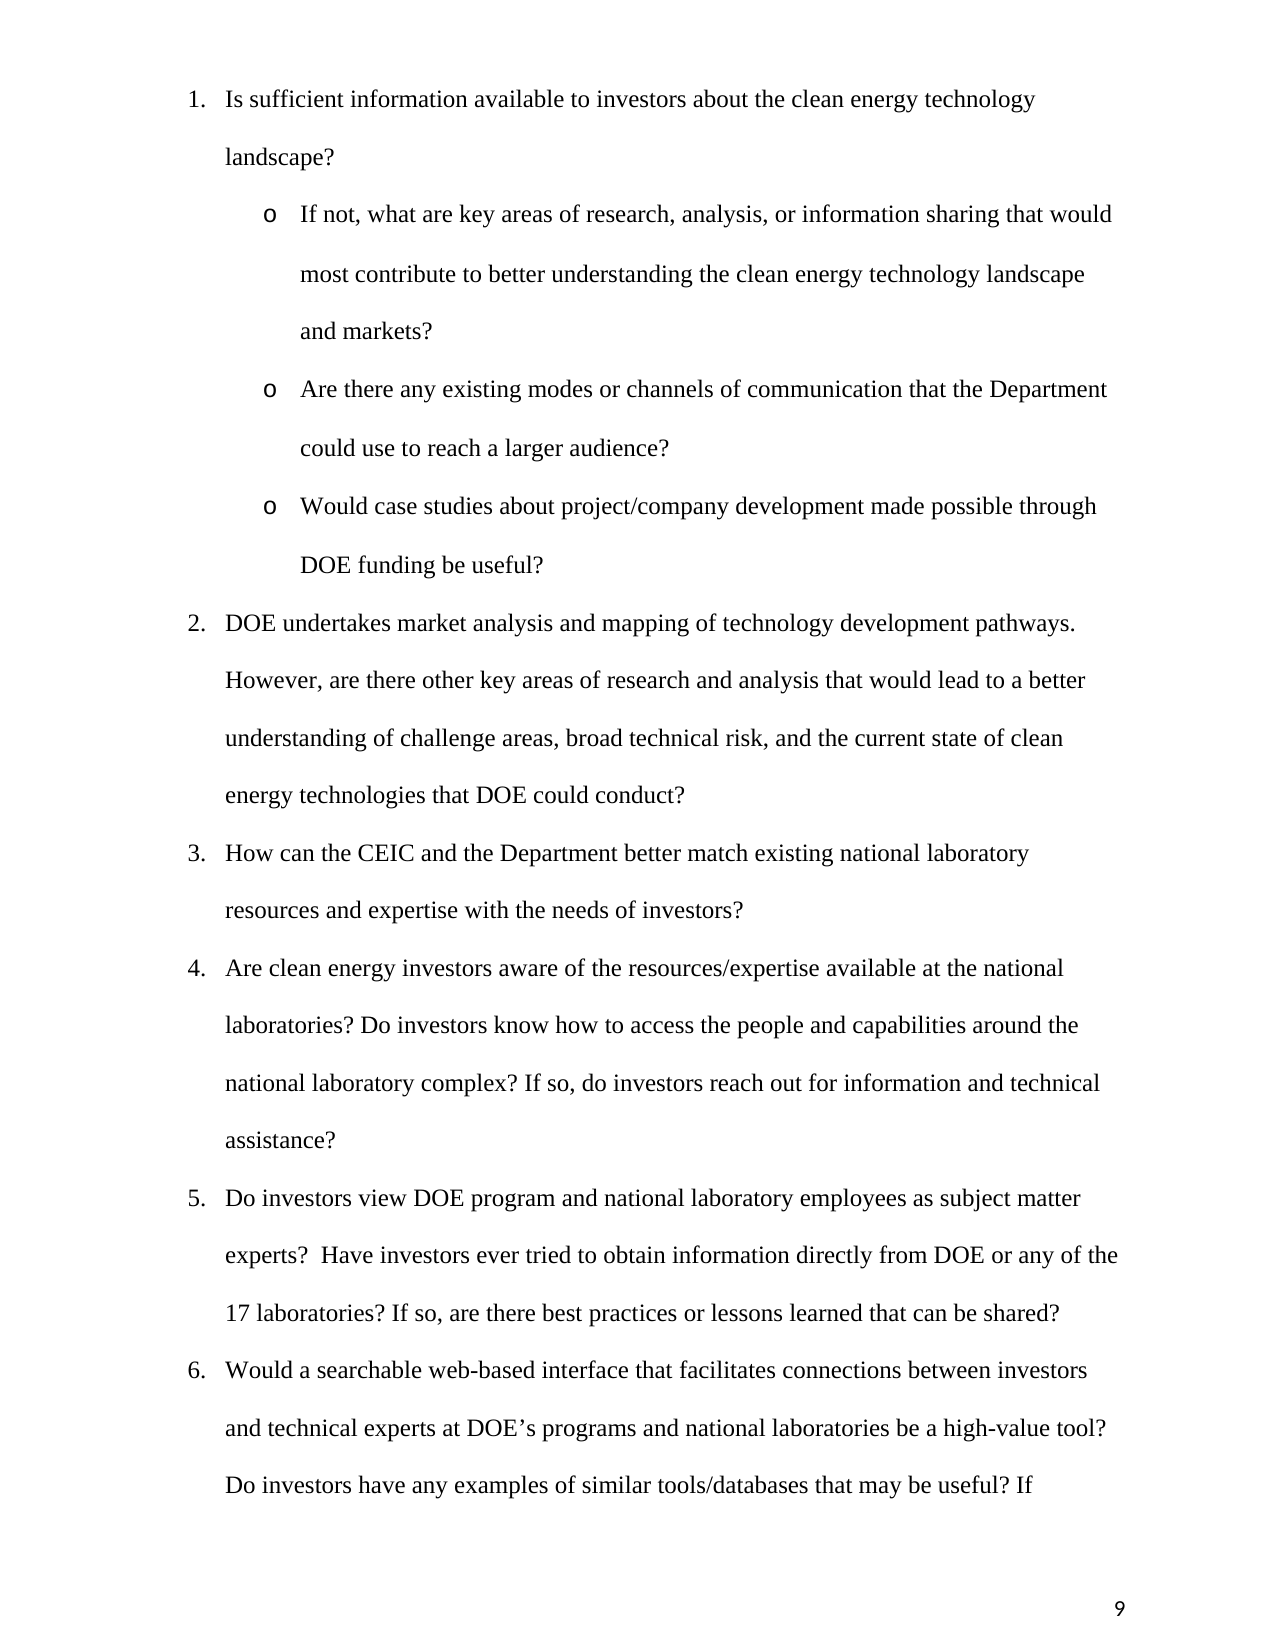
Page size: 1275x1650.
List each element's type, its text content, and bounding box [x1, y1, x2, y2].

list Do investors view DOE program and national laboratory employees as subject matter experts? Have investors ever tried to obtain information directly from DOE or any of the 17 laboratories? If so, are there best practices or lessons learned that can be shared? [187, 1183, 1125, 1327]
list Are clean energy investors aware of the resources/expertise available at the national laboratories? Do investors know how to access the people and capabilities around the national laboratory complex? If so, do investors reach out for information and technical assistance? [187, 953, 1125, 1154]
list DOE undertakes market analysis and mapping of technology development pathways. However, are there other key areas of research and analysis that would lead to a better understanding of challenge areas, broad technical risk, and the current state of clean energy technologies that DOE could conduct? [187, 608, 1125, 809]
list If not, what are key areas of research, analysis, or information sharing that would most contribute to better understanding the clean energy technology landscape and markets? [262, 199, 1125, 345]
list Are there any existing modes or channels of communication that the Department could use to reach a larger audience? [262, 374, 1125, 462]
list Is sufficient information available to investors about the clean energy technology landscape? [187, 84, 1125, 171]
list Would case studies about project/company development made possible through DOE funding be useful? [262, 491, 1125, 579]
list How can the CEIC and the Department better match existing national laboratory resources and expertise with the needs of investors? [187, 838, 1125, 924]
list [187, 1356, 1125, 1499]
